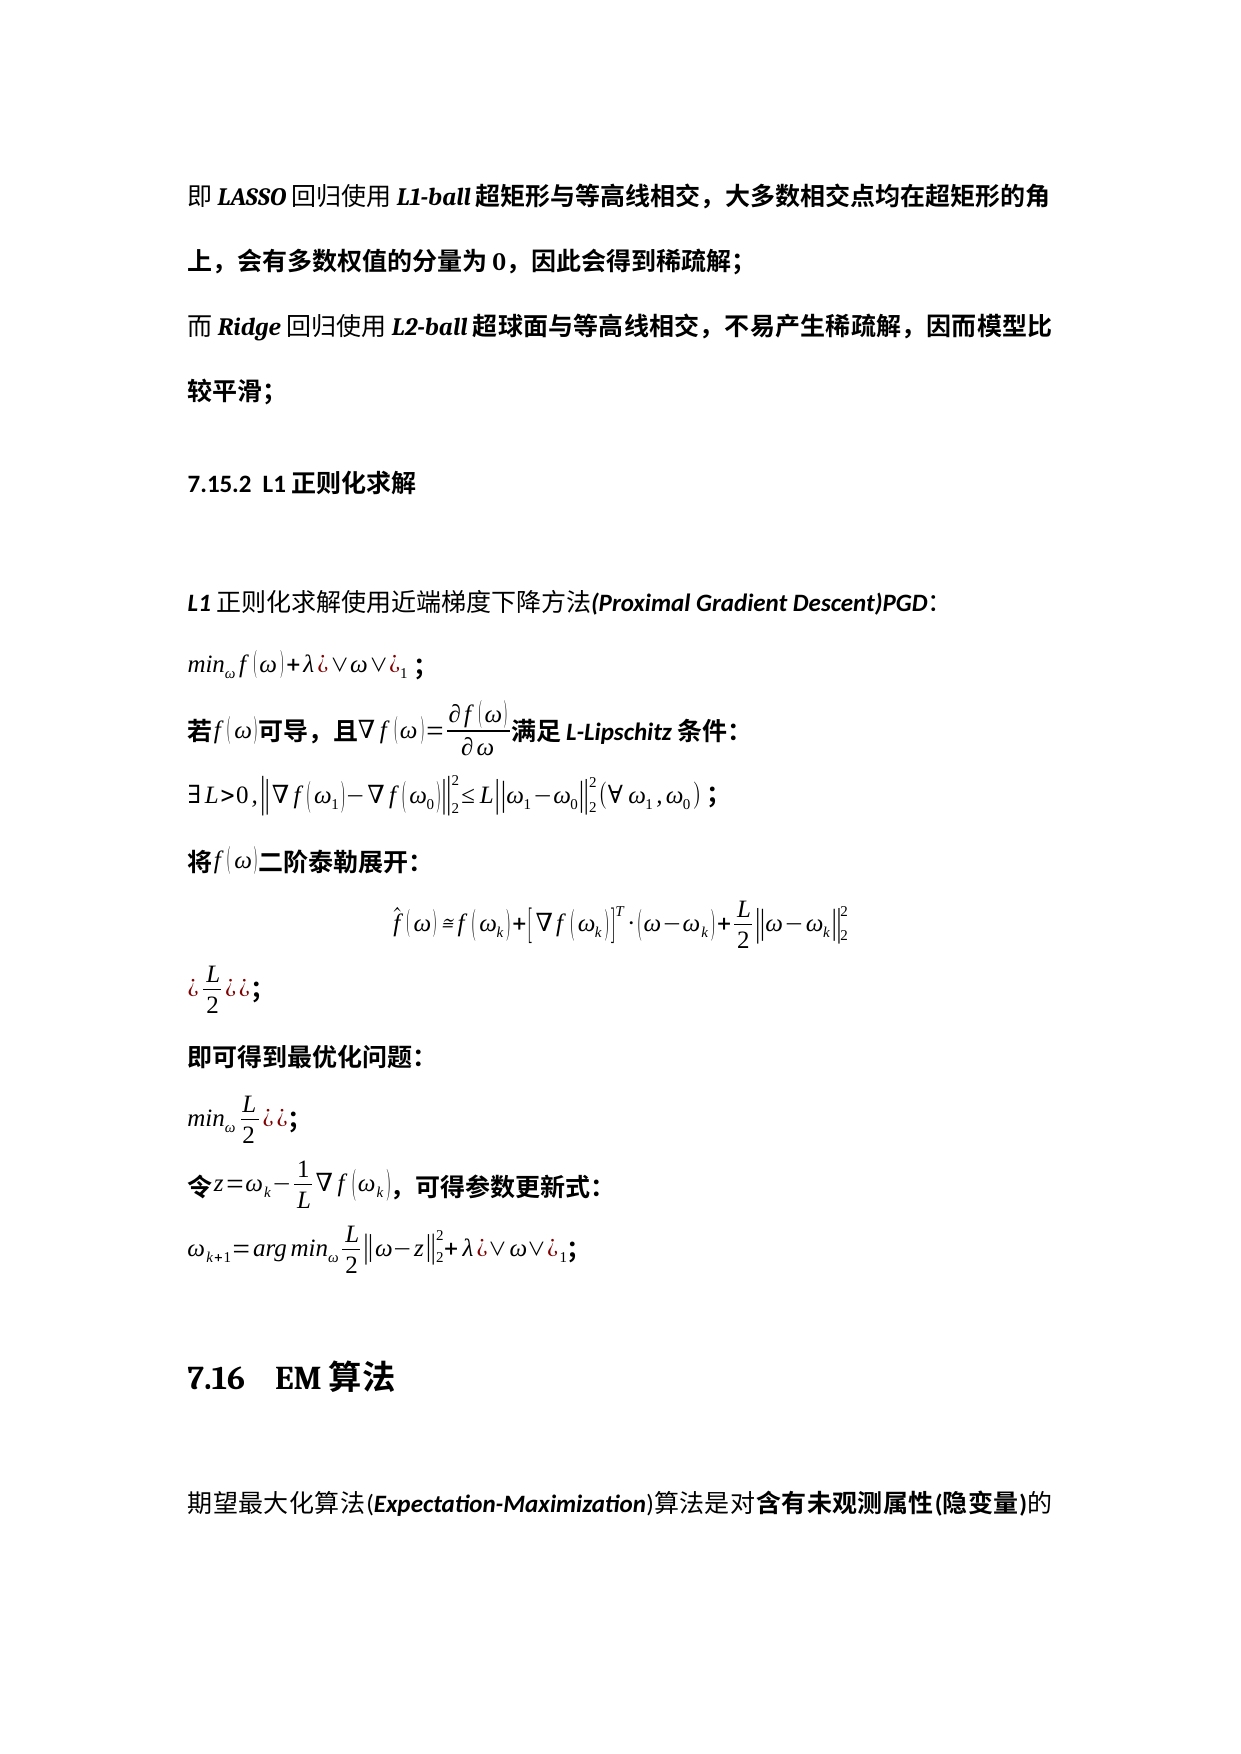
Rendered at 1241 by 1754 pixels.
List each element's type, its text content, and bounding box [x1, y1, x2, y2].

text 令，可得参数更新式： [187, 1153, 1053, 1218]
text ； [187, 958, 1053, 1023]
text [187, 1469, 1053, 1534]
text 即可得到最优化问题： [187, 1023, 1053, 1088]
text ； [187, 633, 1053, 698]
text 而Ridge回归使用L2-ball超球面与等高线相交，不易产生稀疏解，因而模型比较平滑； [187, 292, 1053, 422]
text 若可导，且满足L-Lipschitz条件： [187, 698, 1053, 763]
text L1正则化求解使用近端梯度下降方法(Proximal Gradient Descent)PGD： [187, 568, 1053, 633]
text 即LASSO回归使用L1-ball超矩形与等高线相交，大多数相交点均在超矩形的角上，会有多数权值的分量为0，因此会得到稀疏解； [187, 162, 1053, 292]
text ； [187, 1088, 1053, 1153]
subtitle EM算法 [187, 1342, 1053, 1407]
subtitle L1正则化求解 [187, 449, 1053, 514]
text ； [187, 763, 1053, 828]
text 将二阶泰勒展开： [187, 828, 1053, 893]
text ； [187, 1218, 1053, 1283]
